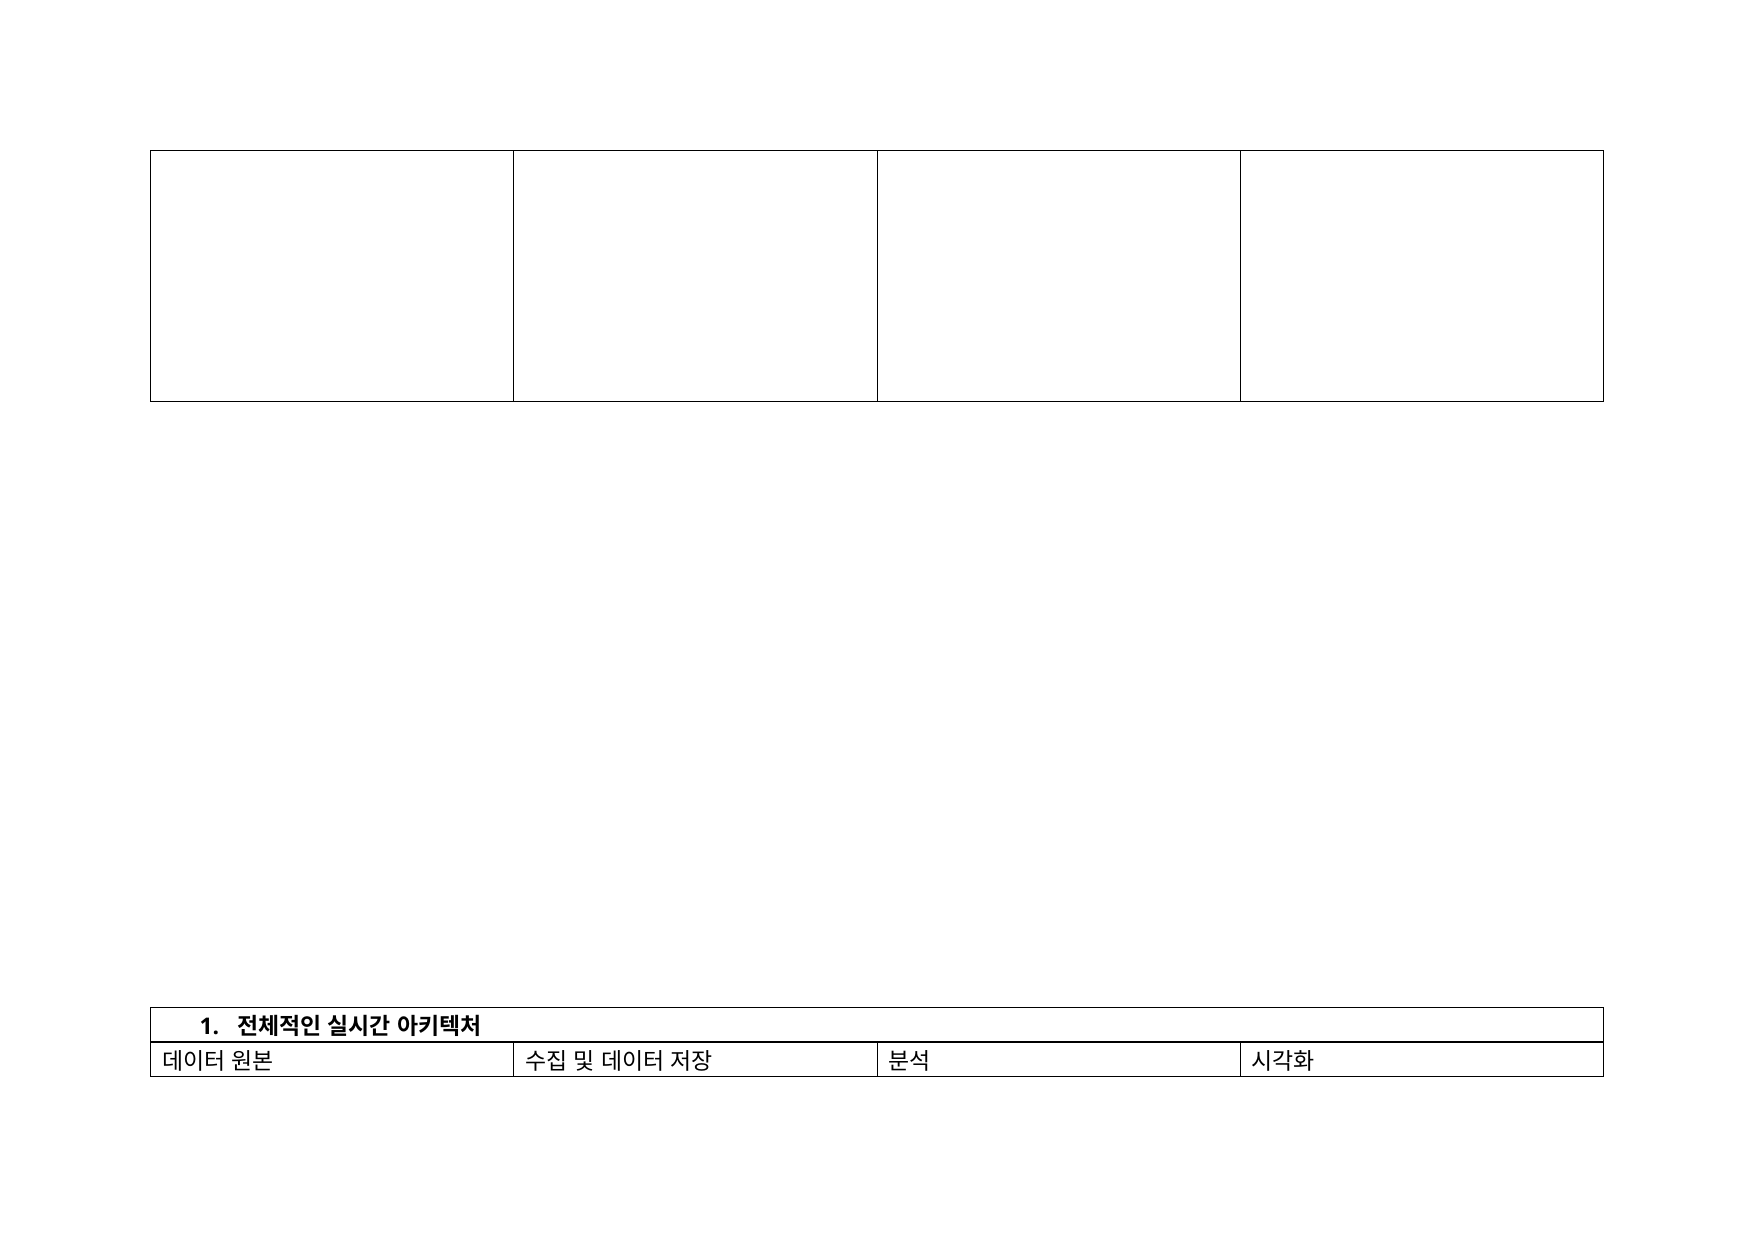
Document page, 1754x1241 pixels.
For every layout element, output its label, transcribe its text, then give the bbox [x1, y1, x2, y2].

table_cell 시각화 [1241, 1043, 1603, 1076]
table_cell 데이터 원본 [151, 1043, 513, 1076]
table_cell [1241, 151, 1603, 401]
table_cell 분석 [878, 1043, 1240, 1076]
table_cell [151, 151, 513, 401]
table_cell 수집 및 데이터 저장 [514, 1043, 877, 1076]
table_cell [514, 151, 877, 401]
table_header 전체적인 실시간 아키텍처 [151, 1008, 1603, 1041]
table_cell [878, 151, 1240, 401]
